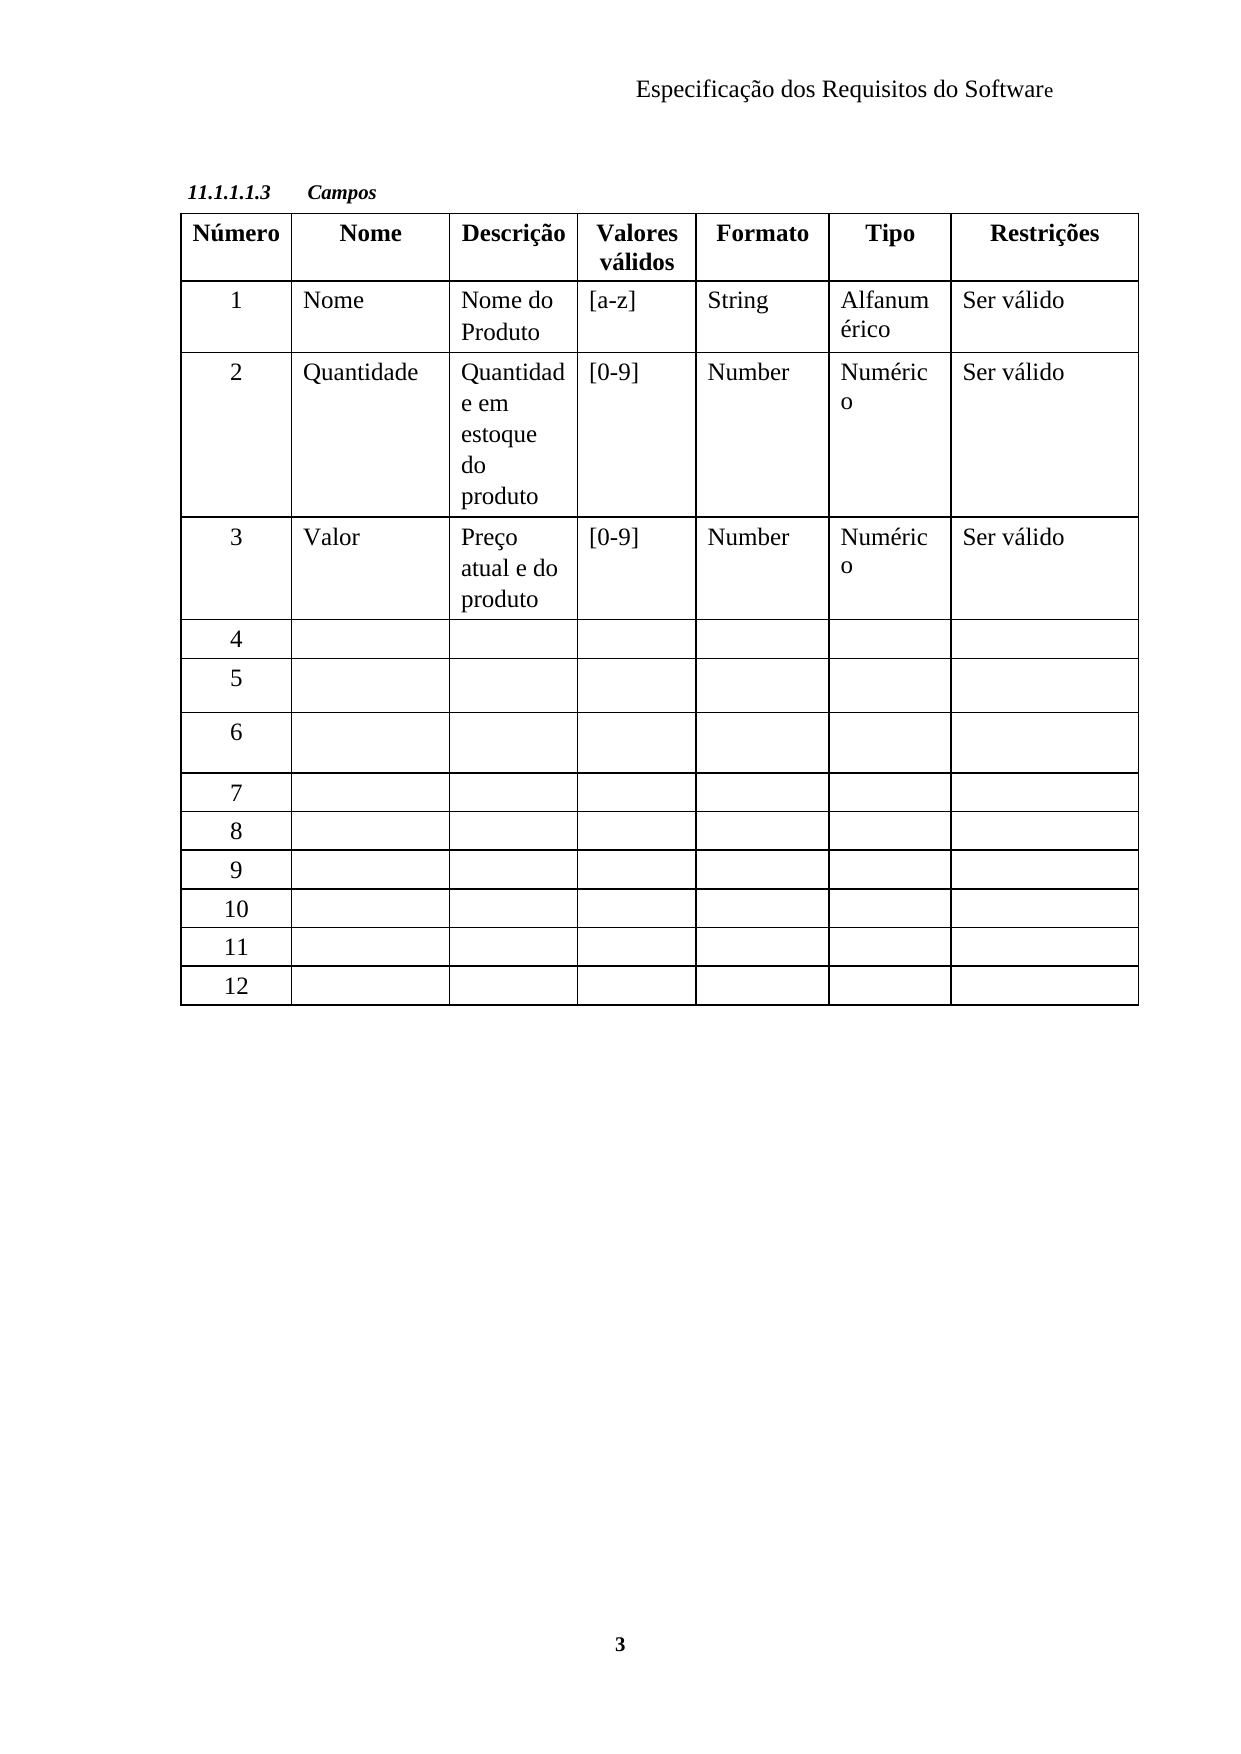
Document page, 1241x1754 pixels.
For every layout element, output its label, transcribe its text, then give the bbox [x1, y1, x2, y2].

table_cell 4 [182, 620, 291, 657]
table_cell [952, 620, 1138, 657]
table_cell [697, 774, 828, 811]
table_cell [830, 851, 950, 888]
table_cell [578, 713, 695, 772]
table_cell [952, 967, 1138, 1004]
table_header Tipo [830, 214, 950, 280]
table_header Valores válidos [578, 214, 695, 280]
table_cell [450, 620, 577, 657]
table_cell [0-9] [578, 518, 695, 619]
table_cell [450, 928, 577, 965]
table_cell 11 [182, 928, 291, 965]
table_cell [697, 967, 828, 1004]
table_cell 6 [182, 713, 291, 772]
table_cell [697, 851, 828, 888]
table_cell 1 [182, 282, 291, 351]
table_header Restrições [952, 214, 1138, 280]
table_cell 7 [182, 774, 291, 811]
table_cell [450, 812, 577, 849]
table_cell [697, 928, 828, 965]
table_header Formato [697, 214, 828, 280]
table_cell [292, 890, 449, 927]
table_cell Alfanumérico [830, 282, 950, 351]
table_cell [292, 967, 449, 1004]
table_cell [952, 890, 1138, 927]
table_header Descrição [450, 214, 577, 280]
table_cell Preço atual e do produto [450, 518, 577, 619]
table_cell [952, 713, 1138, 772]
table_cell [830, 659, 950, 712]
table_cell Quantidade [292, 353, 449, 516]
table_cell [450, 659, 577, 712]
table_cell Numérico [830, 353, 950, 516]
table_cell [697, 620, 828, 657]
table_cell Numérico [830, 518, 950, 619]
table_cell [578, 890, 695, 927]
table_cell [578, 659, 695, 712]
table_cell [830, 774, 950, 811]
table_cell [0-9] [578, 353, 695, 516]
table_cell Number [697, 518, 828, 619]
table_cell Quantidade em estoque do produto [450, 353, 577, 516]
table_cell [952, 851, 1138, 888]
table_cell [292, 851, 449, 888]
table_cell [578, 620, 695, 657]
table_cell [450, 967, 577, 1004]
table_cell [830, 620, 950, 657]
table_cell String [697, 282, 828, 351]
table_cell [578, 774, 695, 811]
table_cell [952, 928, 1138, 965]
table_cell 2 [182, 353, 291, 516]
table_cell [292, 620, 449, 657]
table_cell 5 [182, 659, 291, 712]
table_cell [952, 812, 1138, 849]
table_cell 10 [182, 890, 291, 927]
table_cell [450, 774, 577, 811]
table_cell [697, 890, 828, 927]
table_cell [292, 774, 449, 811]
table_cell Ser válido [952, 353, 1138, 516]
table_cell [450, 713, 577, 772]
table_cell Number [697, 353, 828, 516]
table_cell [830, 713, 950, 772]
table_cell 12 [182, 967, 291, 1004]
table_cell [697, 812, 828, 849]
table_cell 8 [182, 812, 291, 849]
table_cell [292, 812, 449, 849]
table_header Nome [292, 214, 449, 280]
table_cell Nome do Produto [450, 282, 577, 351]
table_cell Nome [292, 282, 449, 351]
table_cell Ser válido [952, 282, 1138, 351]
table_cell [578, 928, 695, 965]
table_cell [450, 851, 577, 888]
table_cell [952, 659, 1138, 712]
table_cell Valor [292, 518, 449, 619]
table_cell [450, 890, 577, 927]
table_cell [578, 851, 695, 888]
table_cell [292, 713, 449, 772]
table_cell 9 [182, 851, 291, 888]
table_cell [830, 812, 950, 849]
table_cell Ser válido [952, 518, 1138, 619]
table_cell [578, 812, 695, 849]
table_cell [697, 659, 828, 712]
table_cell [952, 774, 1138, 811]
subtitle Campos [187, 180, 1053, 204]
table_cell [292, 659, 449, 712]
table_cell 3 [182, 518, 291, 619]
table_cell [697, 713, 828, 772]
table_header Número [182, 214, 291, 280]
table_cell [a-z] [578, 282, 695, 351]
table_cell [830, 890, 950, 927]
table_cell [830, 928, 950, 965]
table_cell [578, 967, 695, 1004]
table_cell [830, 967, 950, 1004]
table_cell [292, 928, 449, 965]
